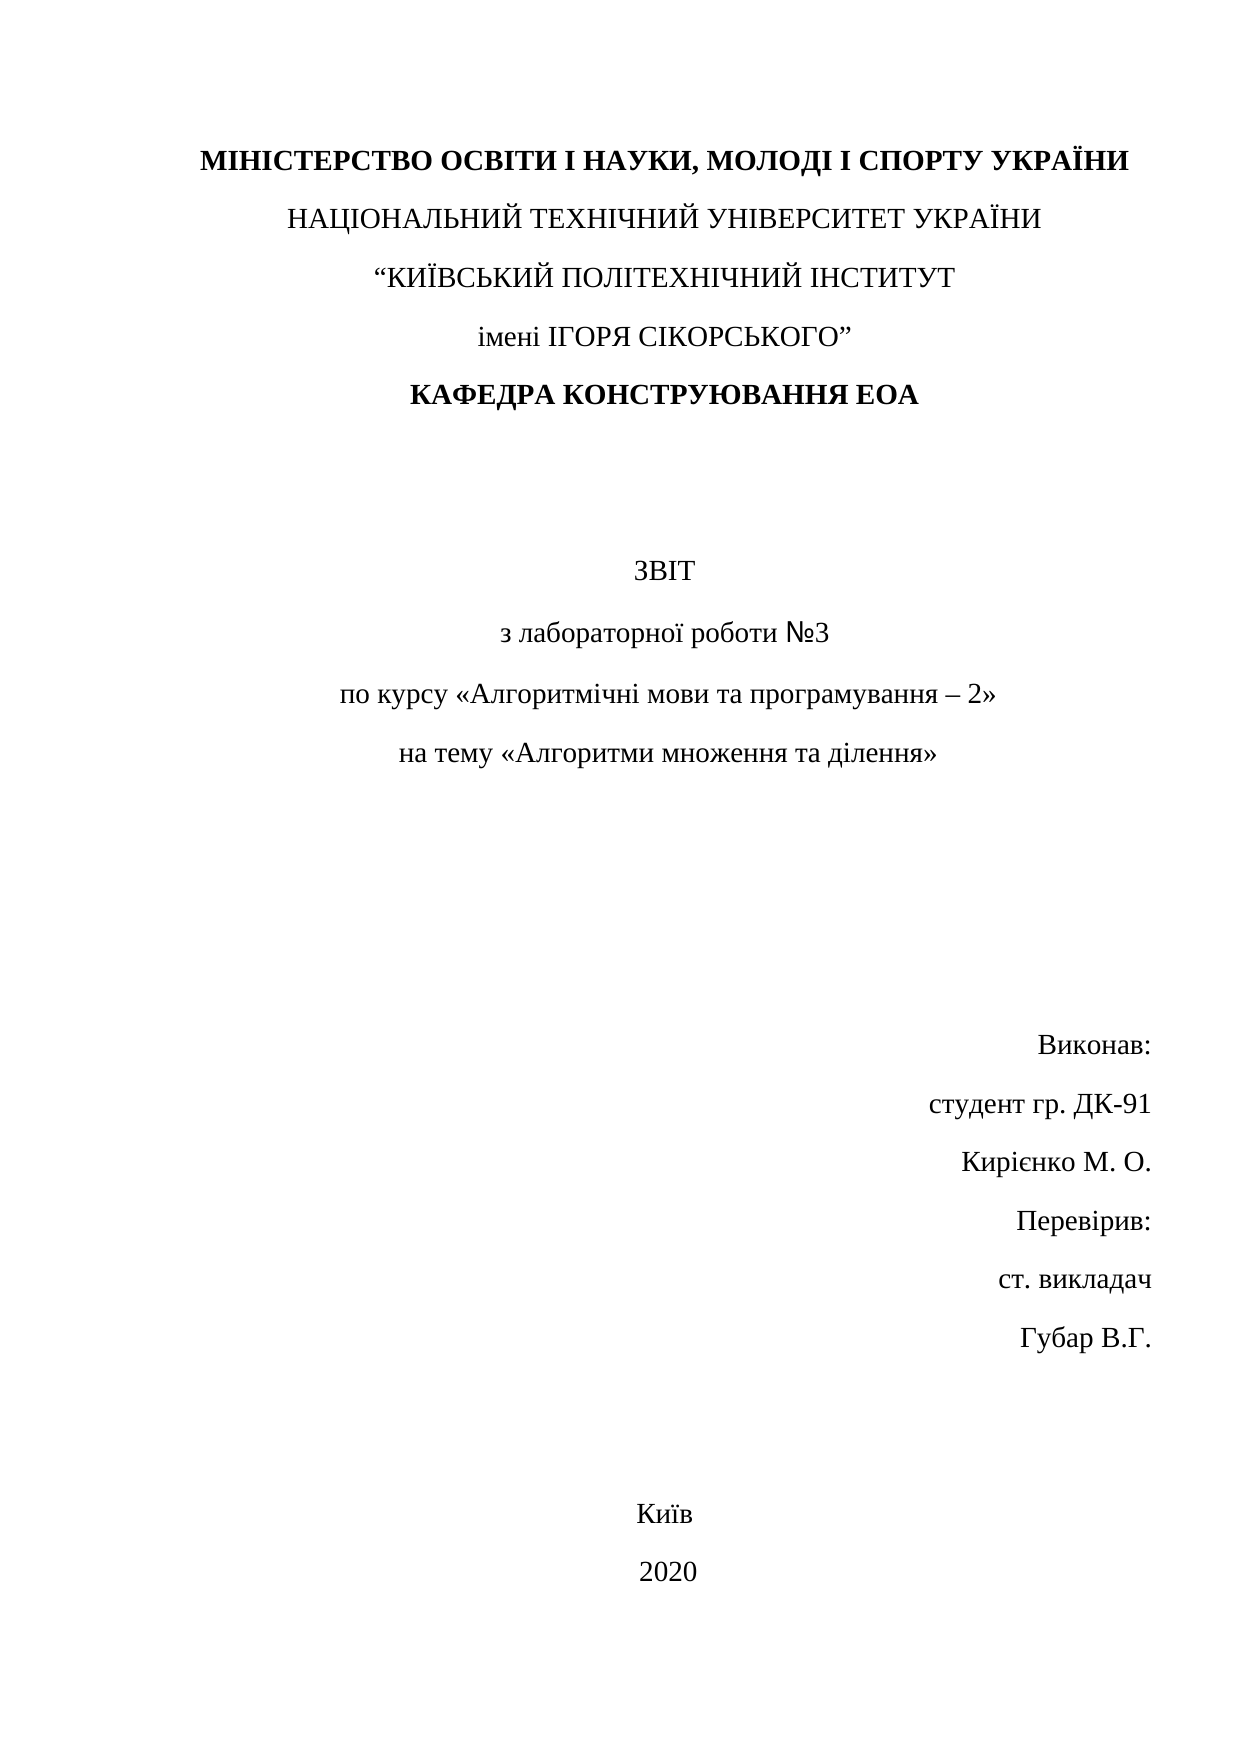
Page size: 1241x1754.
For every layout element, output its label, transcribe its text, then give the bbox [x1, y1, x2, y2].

text НАЦІОНАЛЬНИЙ ТЕХНІЧНИЙ УНІВЕРСИТЕТ УКРАЇНИ [177, 202, 1152, 235]
text по курсу «Алгоритмічні мови та програмування – 2» [177, 676, 1152, 710]
text на тему «Алгоритми множення та ділення» [177, 735, 1152, 768]
text “КИЇВСЬКИЙ ПОЛІТЕХНІЧНИЙ ІНСТИТУТ [177, 260, 1152, 294]
text Виконав: [177, 1027, 1152, 1061]
text ст. викладач [177, 1262, 1152, 1295]
text Перевірив: [177, 1203, 1152, 1237]
text Кирієнко М. О. [177, 1144, 1152, 1178]
text імені ІГОРЯ СІКОРСЬКОГО” [177, 319, 1152, 352]
text Київ [177, 1496, 1152, 1529]
text студент гр. ДК-91 [177, 1086, 1152, 1119]
text з лабораторної роботи №3 [177, 611, 1152, 651]
text МІНІСТЕРСТВО ОСВІТИ І НАУКИ, МОЛОДІ І СПОРТУ УКРАЇНИ [177, 143, 1152, 177]
text 2020 [177, 1554, 1152, 1588]
text ЗВІТ [177, 553, 1152, 586]
text КАФЕДРА КОНСТРУЮВАННЯ ЕОА [177, 377, 1152, 411]
text Губар В.Г. [177, 1320, 1152, 1354]
